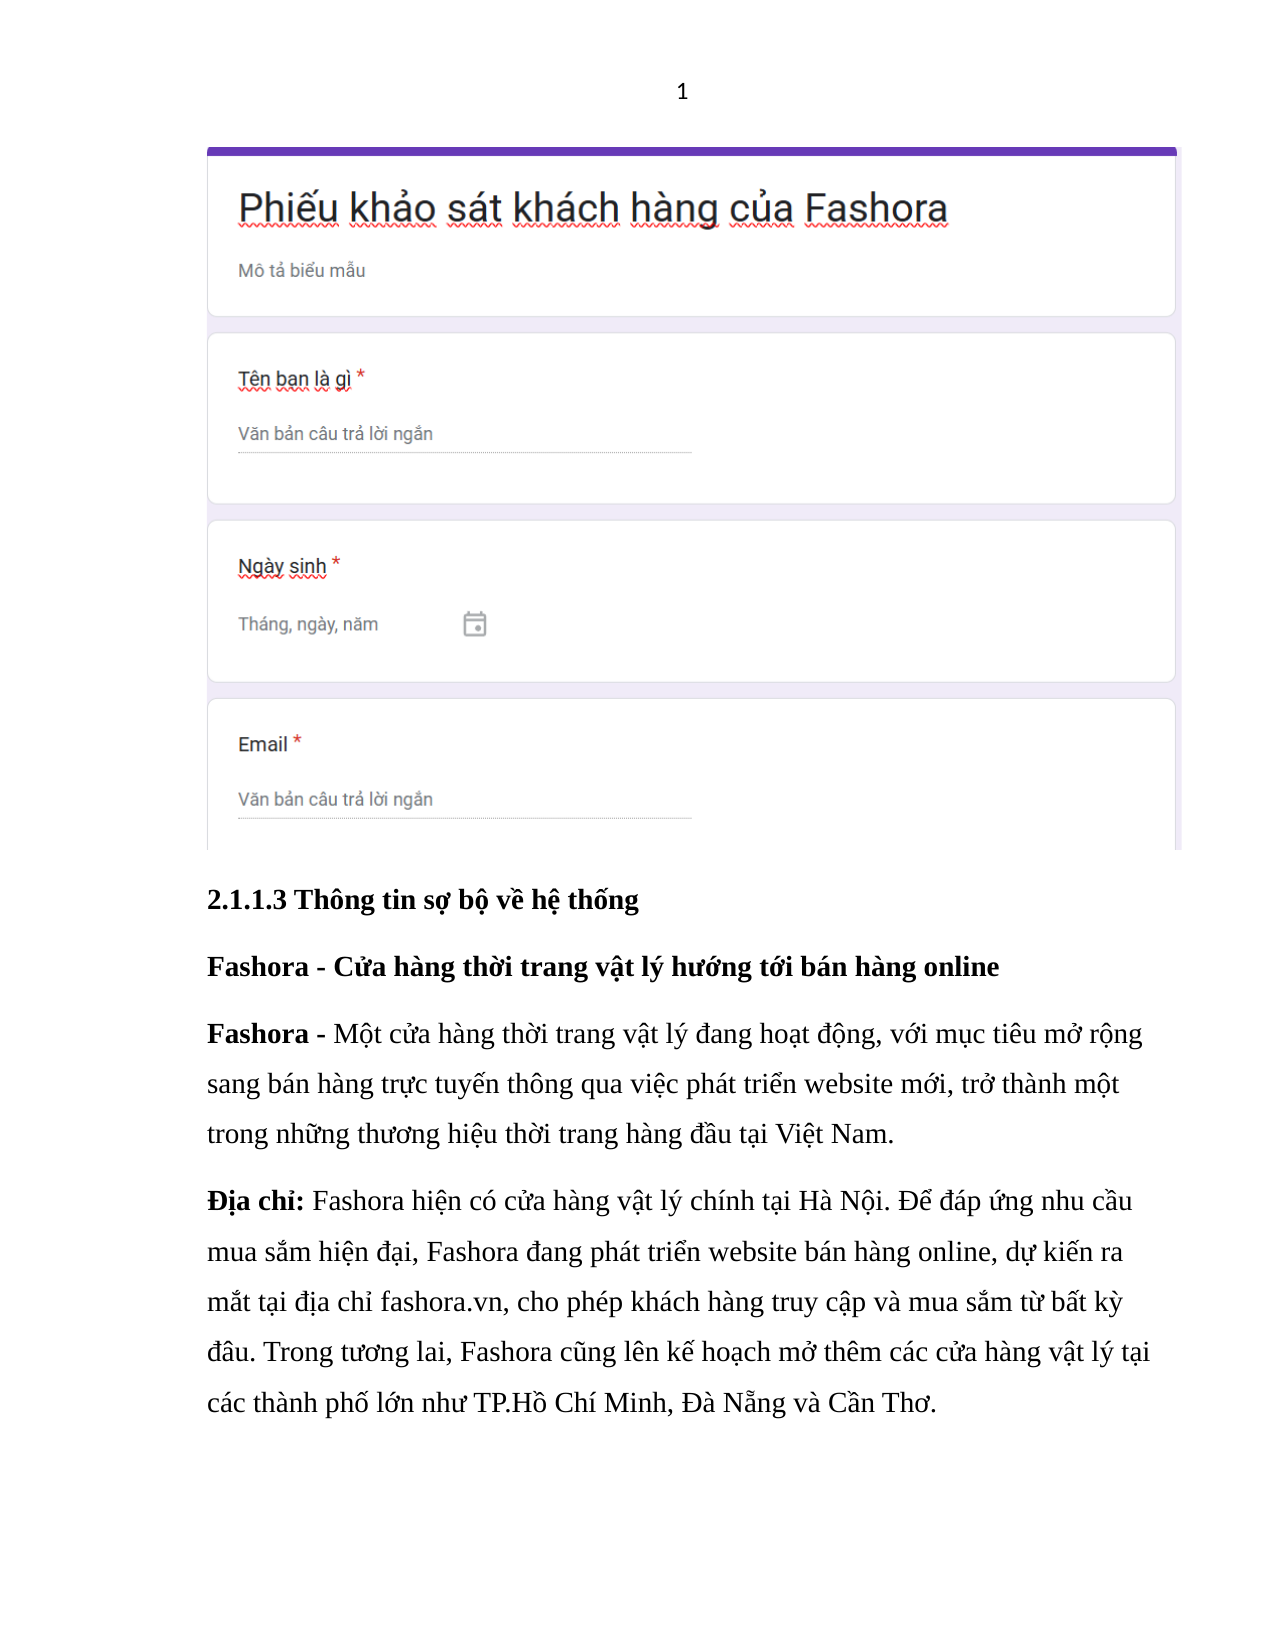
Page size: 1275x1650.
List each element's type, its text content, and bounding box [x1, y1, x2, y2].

text Fashora - Cửa hàng thời trang vật lý hướng tới bán hàng online [207, 949, 1157, 982]
picture [206, 147, 1182, 850]
text Địa chỉ: Fashora hiện có cửa hàng vật lý chính tại Hà Nội. Để đáp ứng nhu cầu mua sắm hiện đại, Fashora đang phát triển website bán hàng online, dự kiến ra mắt tại địa chỉ fashora.vn, cho phép khách hàng truy cập và mua sắm từ bất kỳ đâu. Trong tương lai, Fashora cũng lên kế hoạch mở thêm các cửa hàng vật lý tại các thành phố lớn như TP.Hồ Chí Minh, Đà Nẵng và Cần Thơ. [207, 1183, 1157, 1418]
text 2.1.1.3 Thông tin sợ bộ về hệ thống [207, 882, 1157, 915]
text Fashora - Một cửa hàng thời trang vật lý đang hoạt động, với mục tiêu mở rộng sang bán hàng trực tuyến thông qua việc phát triển website mới, trở thành một trong những thương hiệu thời trang hàng đầu tại Việt Nam. [207, 1016, 1157, 1150]
